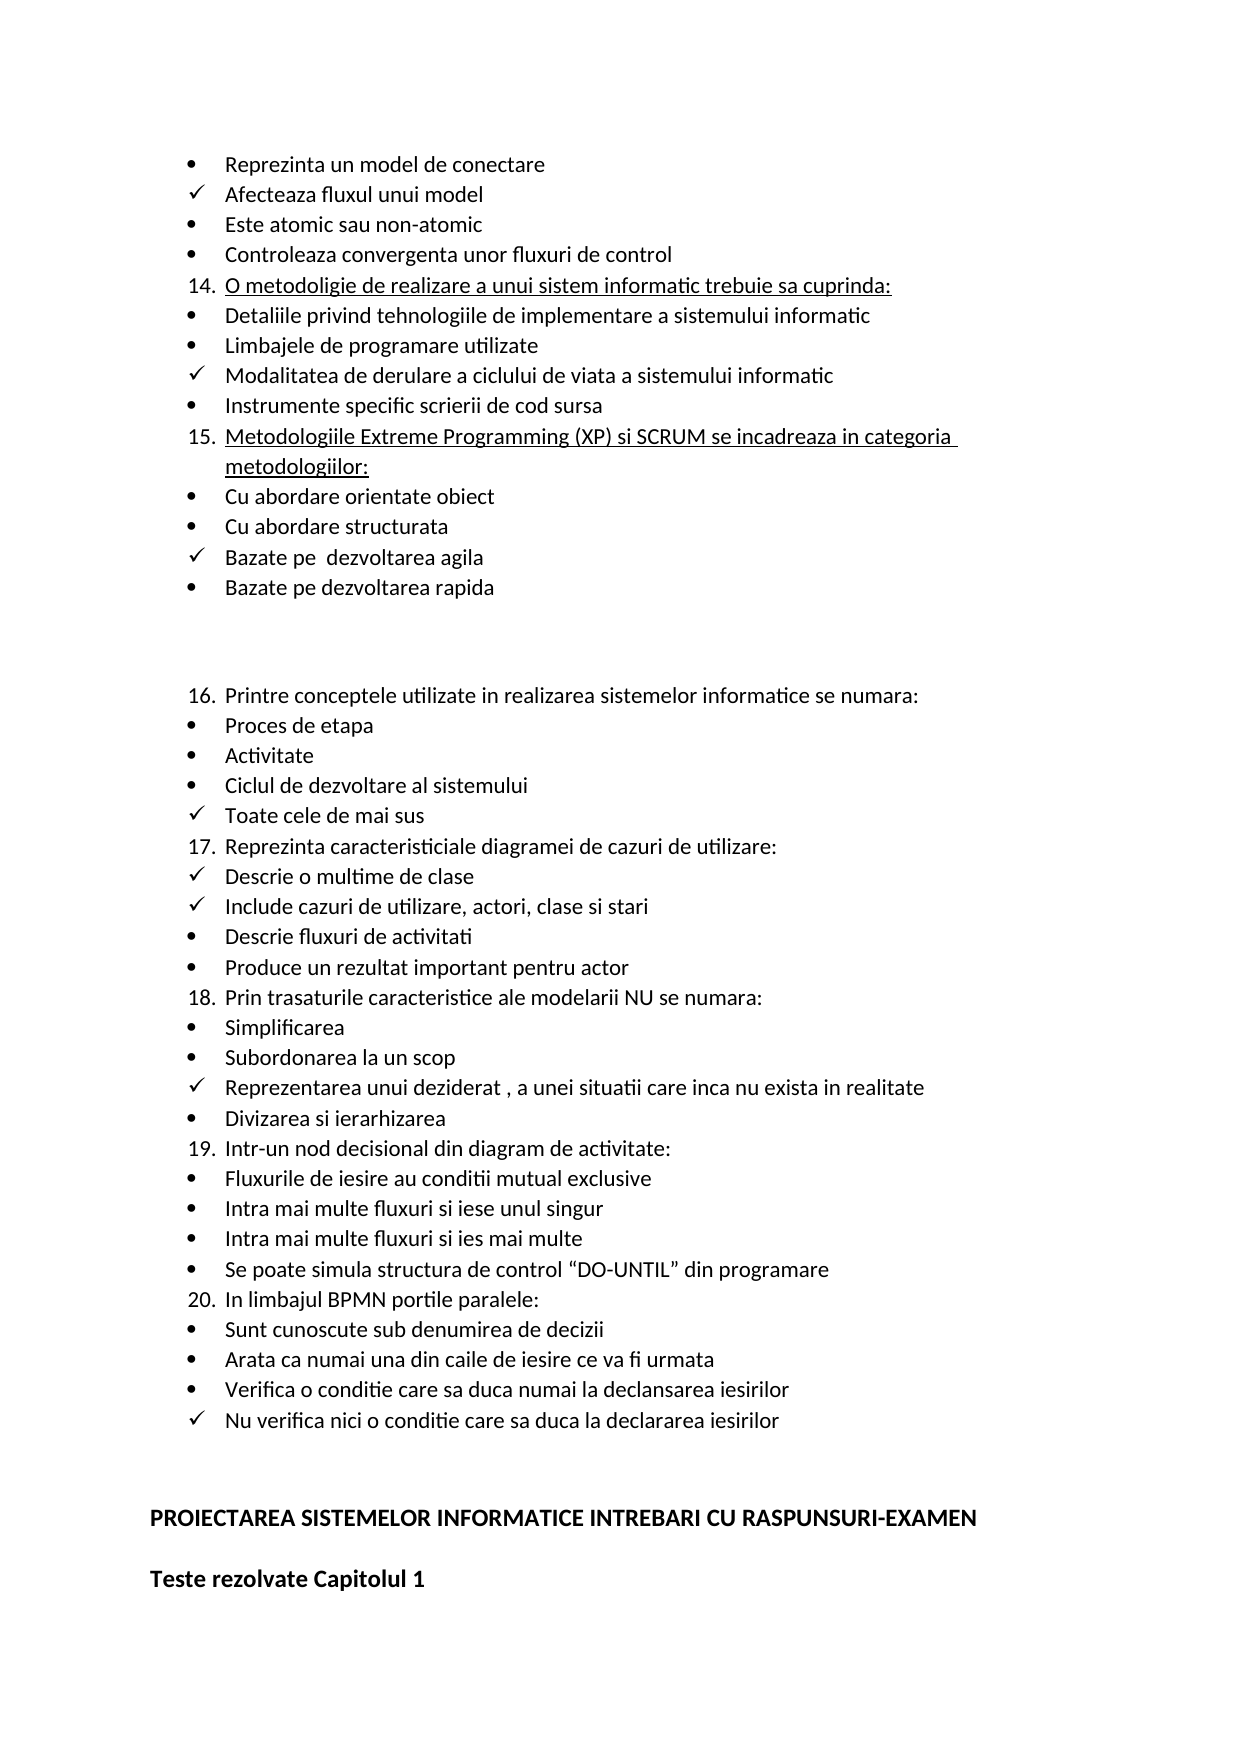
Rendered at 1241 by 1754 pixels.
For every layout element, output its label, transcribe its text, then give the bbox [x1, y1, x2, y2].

text PROIECTAREA SISTEMELOR INFORMATICE INTREBARI CU RASPUNSURI-EXAMEN [150, 1502, 1090, 1533]
list Prin trasaturile caracteristice ale modelarii NU se numara: [187, 983, 1090, 1011]
list Reprezinta un model de conectare [187, 150, 1090, 178]
list In limbajul BPMN portile paralele: [187, 1285, 1090, 1313]
list Intr-un nod decisional din diagram de activitate: [187, 1134, 1090, 1162]
list Cu abordare orientate obiect [187, 482, 1090, 510]
list O metodoligie de realizare a unui sistem informatic trebuie sa cuprinda: [187, 271, 1090, 299]
list Descrie fluxuri de activitati [187, 922, 1090, 951]
list Activitate [187, 741, 1090, 769]
list Reprezentarea unui deziderat , a unei situatii care inca nu exista in realitate [187, 1073, 1090, 1102]
list Modalitatea de derulare a ciclului de viata a sistemului informatic [187, 361, 1090, 389]
list Sunt cunoscute sub denumirea de decizii [187, 1315, 1090, 1343]
list Include cazuri de utilizare, actori, clase si stari [187, 892, 1090, 920]
list Produce un rezultat important pentru actor [187, 953, 1090, 981]
list Divizarea si ierarhizarea [187, 1104, 1090, 1132]
text Teste rezolvate Capitolul 1 [150, 1563, 1090, 1594]
list Este atomic sau non-atomic [187, 210, 1090, 238]
list Proces de etapa [187, 711, 1090, 739]
list Bazate pe dezvoltarea rapida [187, 573, 1090, 601]
list Instrumente specific scrierii de cod sursa [187, 392, 1090, 420]
list Metodologiile Extreme Programming (XP) si SCRUM se incadreaza in categoria metodologiilor: [187, 422, 1090, 480]
list Descrie o multime de clase [187, 862, 1090, 890]
list Intra mai multe fluxuri si iese unul singur [187, 1194, 1090, 1222]
list Limbajele de programare utilizate [187, 331, 1090, 359]
list Arata ca numai una din caile de iesire ce va fi urmata [187, 1345, 1090, 1373]
list Toate cele de mai sus [187, 802, 1090, 830]
list Printre conceptele utilizate in realizarea sistemelor informatice se numara: [187, 681, 1090, 709]
list Bazate pe dezvoltarea agila [187, 543, 1090, 571]
list Fluxurile de iesire au conditii mutual exclusive [187, 1164, 1090, 1192]
list Cu abordare structurata [187, 512, 1090, 541]
list Afecteaza fluxul unui model [187, 180, 1090, 208]
list Simplificarea [187, 1013, 1090, 1041]
list Subordonarea la un scop [187, 1043, 1090, 1071]
list Verifica o conditie care sa duca numai la declansarea iesirilor [187, 1376, 1090, 1404]
list Detaliile privind tehnologiile de implementare a sistemului informatic [187, 301, 1090, 329]
list Nu verifica nici o conditie care sa duca la declararea iesirilor [187, 1406, 1090, 1434]
list Reprezinta caracteristiciale diagramei de cazuri de utilizare: [187, 832, 1090, 860]
list Ciclul de dezvoltare al sistemului [187, 771, 1090, 799]
list Intra mai multe fluxuri si ies mai multe [187, 1224, 1090, 1253]
list Se poate simula structura de control “DO-UNTIL” din programare [187, 1255, 1090, 1283]
list Controleaza convergenta unor fluxuri de control [187, 241, 1090, 269]
